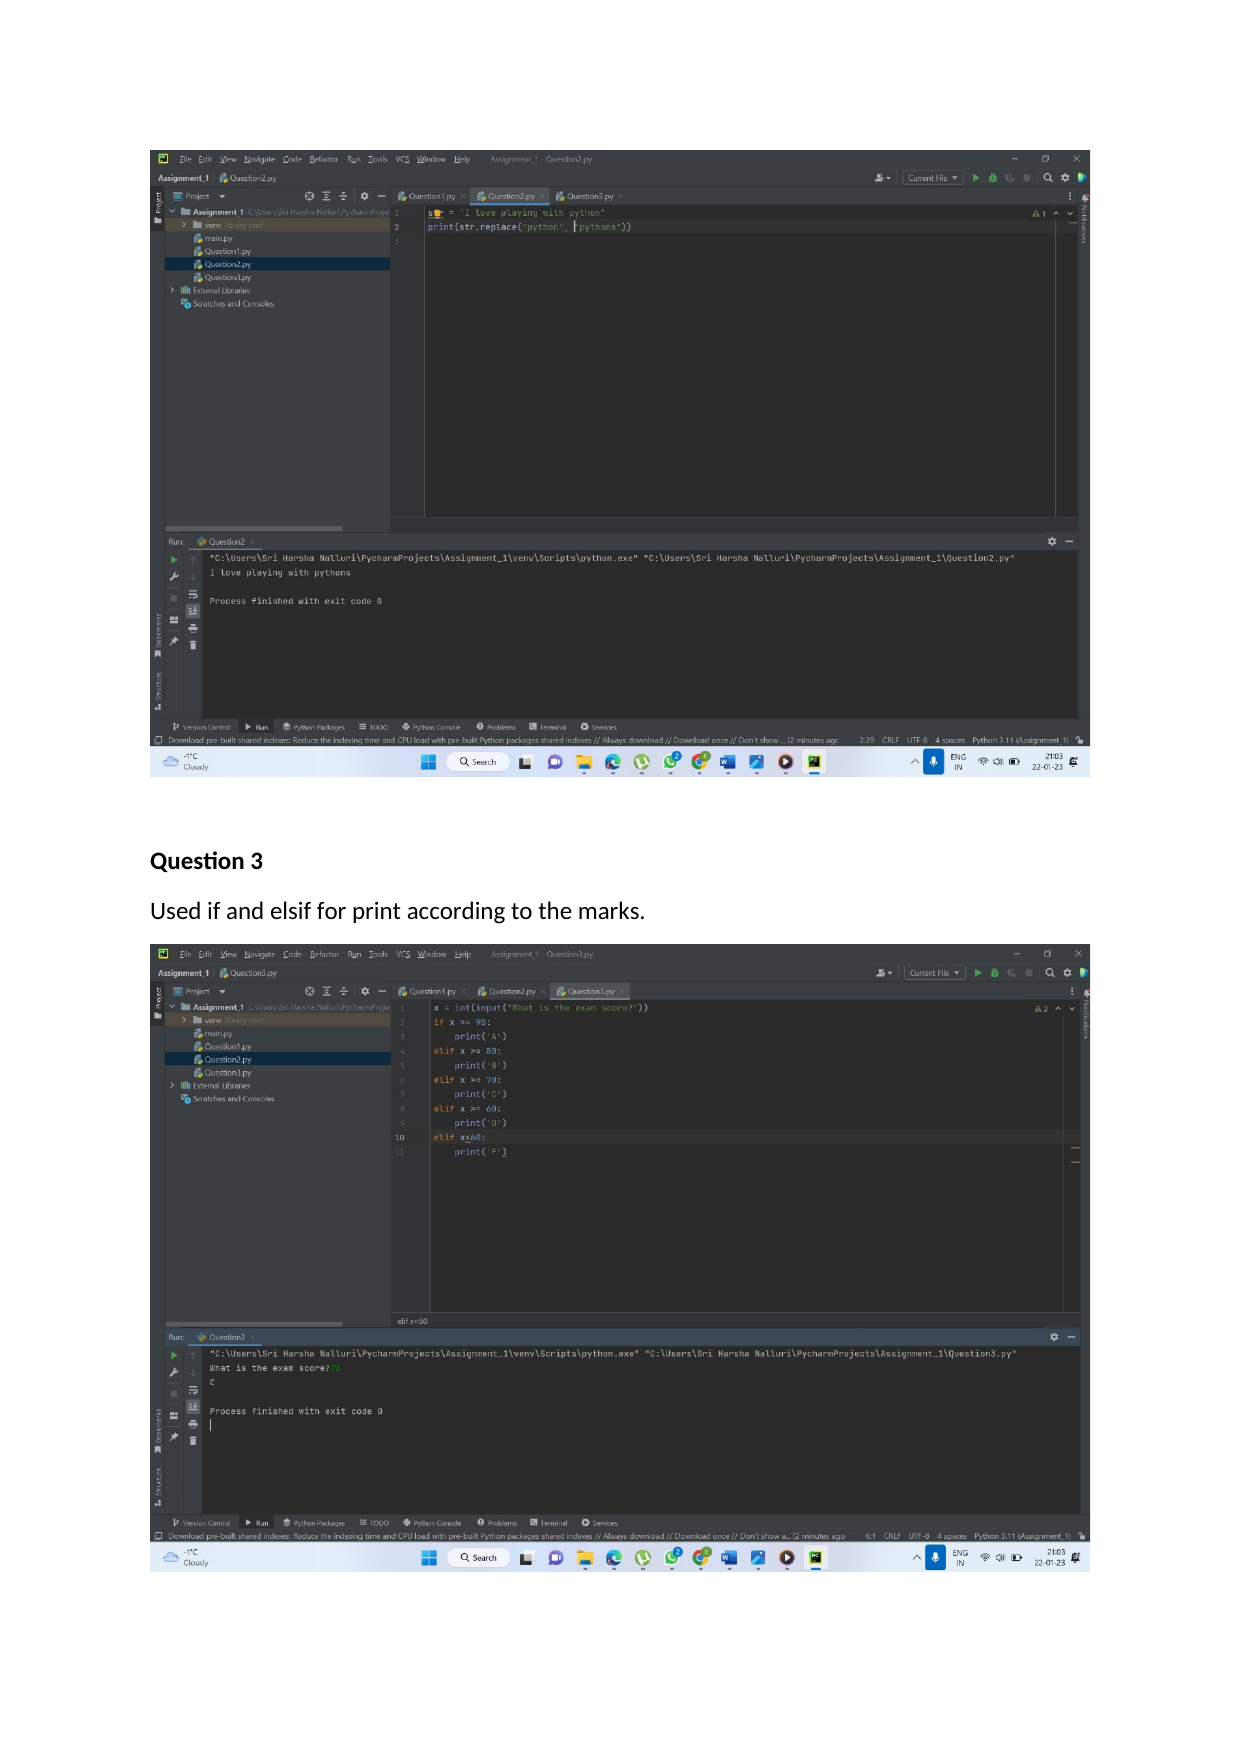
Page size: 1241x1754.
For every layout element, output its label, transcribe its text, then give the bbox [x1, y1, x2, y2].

text Question 3 [150, 845, 1090, 876]
picture [150, 944, 1091, 1572]
picture [150, 150, 1091, 777]
text Used if and elsif for print according to the marks. [150, 895, 1090, 925]
